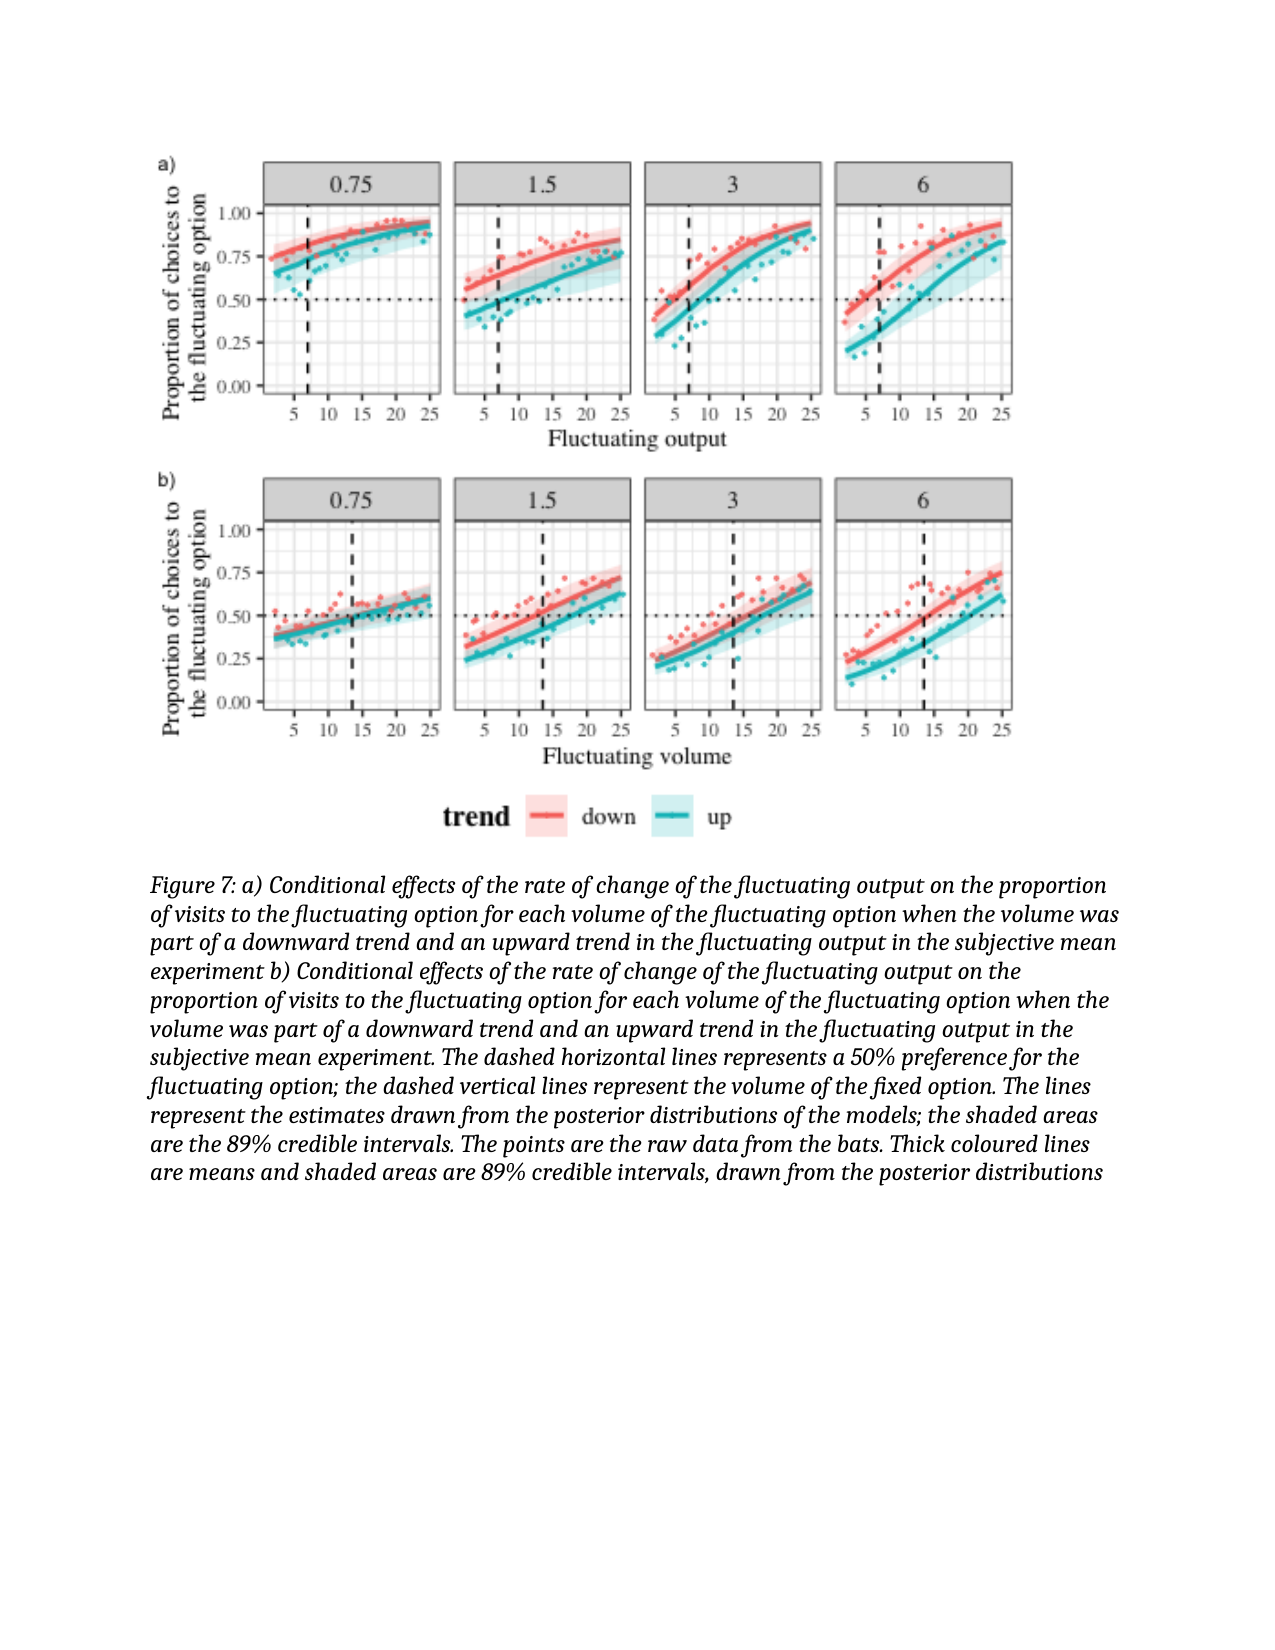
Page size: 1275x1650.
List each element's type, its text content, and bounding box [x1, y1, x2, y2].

text Figure 7: a) Conditional effects of the rate of change of the fluctuating output on the proportion of visits to the fluctuating option for each volume of the fluctuating option when the volume was part of a downward trend and an upward trend in the fluctuating output in the subjective mean experiment b) Conditional effects of the rate of change of the fluctuating output on the proportion of visits to the fluctuating option for each volume of the fluctuating option when the volume was part of a downward trend and an upward trend in the fluctuating output in the subjective mean experiment. The dashed horizontal lines represents a 50% preference for the fluctuating option; the dashed vertical lines represent the volume of the fixed option. The lines represent the estimates drawn from the posterior distributions of the models; the shaded areas are the 89% credible intervals. The points are the raw data from the bats. Thick coloured lines are means and shaded areas are 89% credible intervals, drawn from the posterior distributions [150, 871, 1125, 1187]
picture [150, 150, 1025, 850]
